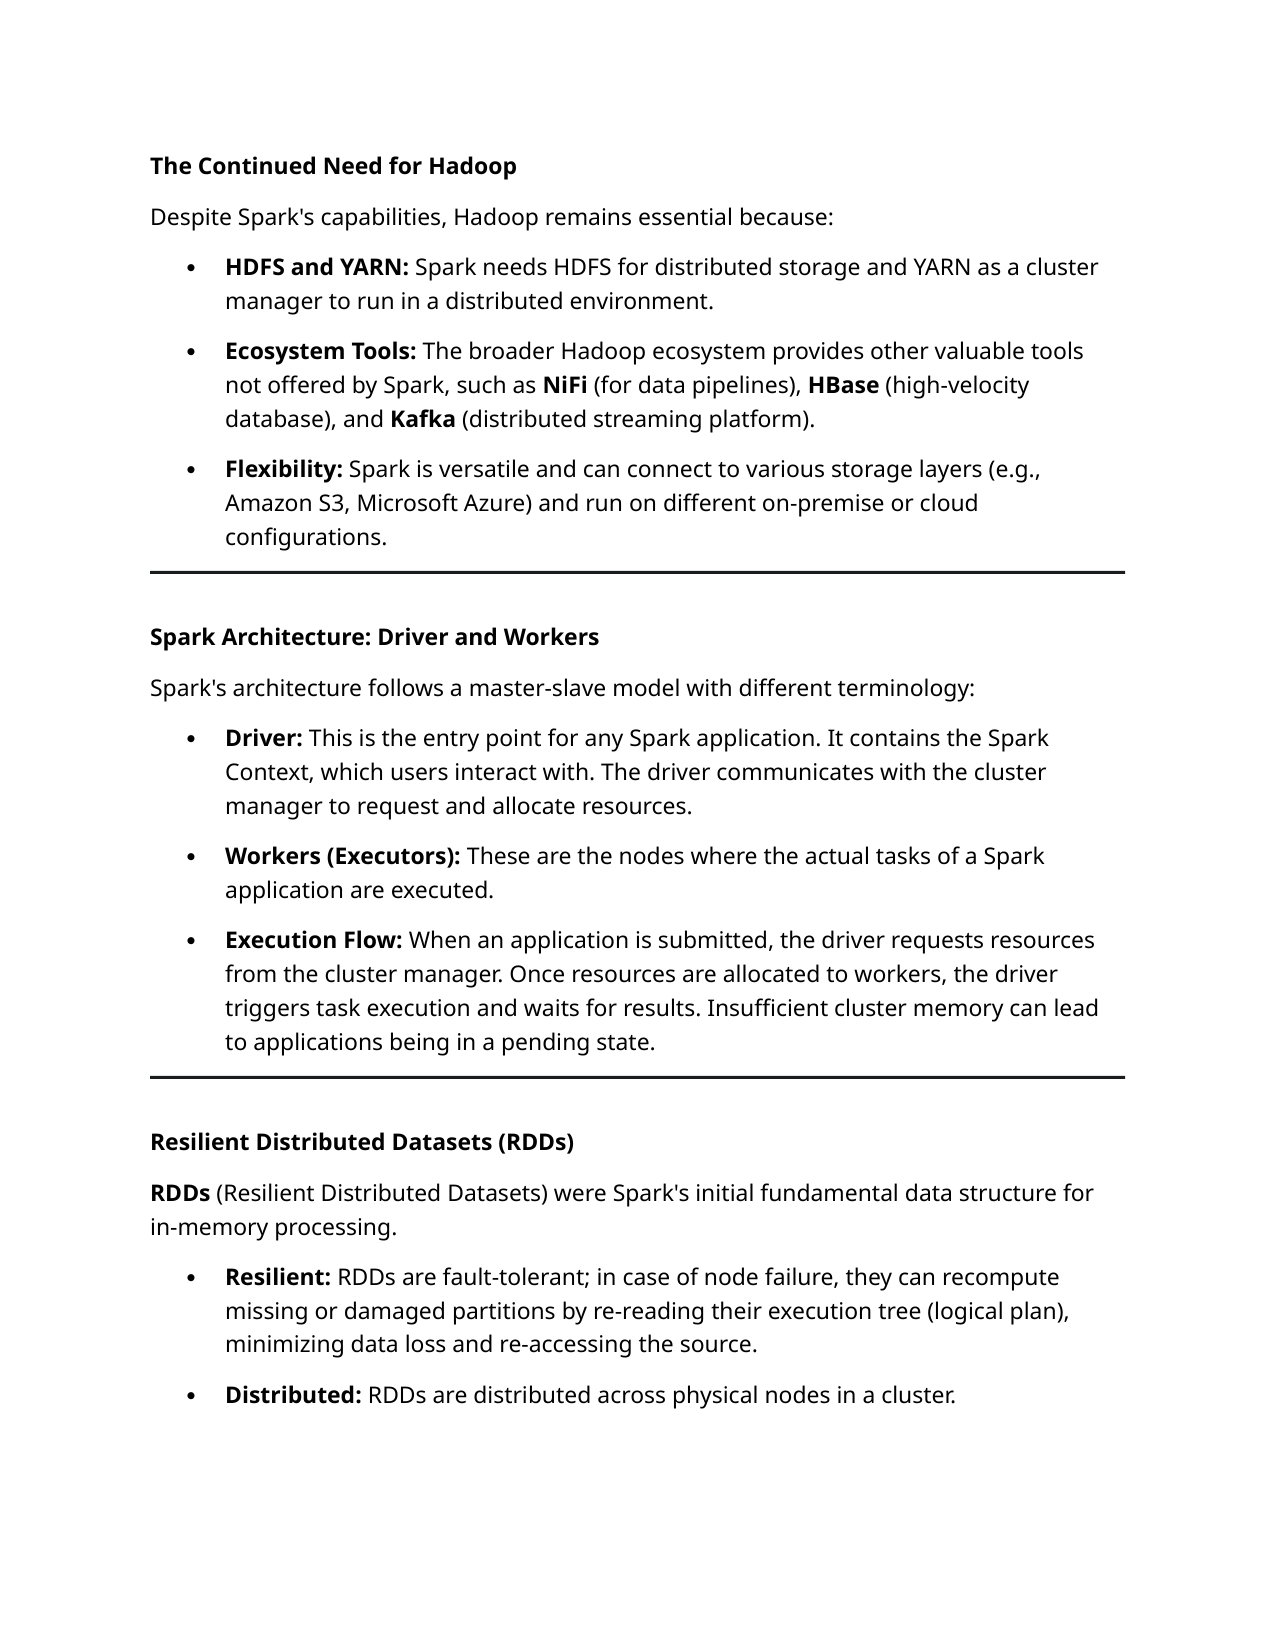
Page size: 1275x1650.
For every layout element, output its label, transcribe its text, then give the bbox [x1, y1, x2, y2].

list Resilient: RDDs are fault-tolerant; in case of node failure, they can recompute missing or damaged partitions by re-reading their execution tree (logical plan), minimizing data loss and re-accessing the source. [187, 1261, 1125, 1359]
list Execution Flow: When an application is submitted, the driver requests resources from the cluster manager. Once resources are allocated to workers, the driver triggers task execution and waits for results. Insufficient cluster memory can lead to applications being in a pending state. [187, 924, 1125, 1057]
text Spark Architecture: Driver and Workers [150, 621, 1125, 652]
list Ecosystem Tools: The broader Hadoop ecosystem provides other valuable tools not offered by Spark, such as NiFi (for data pipelines), HBase (high-velocity database), and Kafka (distributed streaming platform). [187, 335, 1125, 434]
text Spark's architecture follows a master-slave model with different terminology: [150, 672, 1125, 703]
text The Continued Need for Hadoop [150, 150, 1125, 181]
text RDDs (Resilient Distributed Datasets) were Spark's initial fundamental data structure for in-memory processing. [150, 1177, 1125, 1242]
list Flexibility: Spark is versatile and can connect to various storage layers (e.g., Amazon S3, Microsoft Azure) and run on different on-premise or cloud configurations. [187, 453, 1125, 552]
list Distributed: RDDs are distributed across physical nodes in a cluster. [187, 1379, 1125, 1410]
list HDFS and YARN: Spark needs HDFS for distributed storage and YARN as a cluster manager to run in a distributed environment. [187, 251, 1125, 316]
list Driver: This is the entry point for any Spark application. It contains the Spark Context, which users interact with. The driver communicates with the cluster manager to request and allocate resources. [187, 722, 1125, 821]
text Resilient Distributed Datasets (RDDs) [150, 1126, 1125, 1157]
text Despite Spark's capabilities, Hadoop remains essential because: [150, 200, 1125, 232]
list Workers (Executors): These are the nodes where the actual tasks of a Spark application are executed. [187, 840, 1125, 905]
